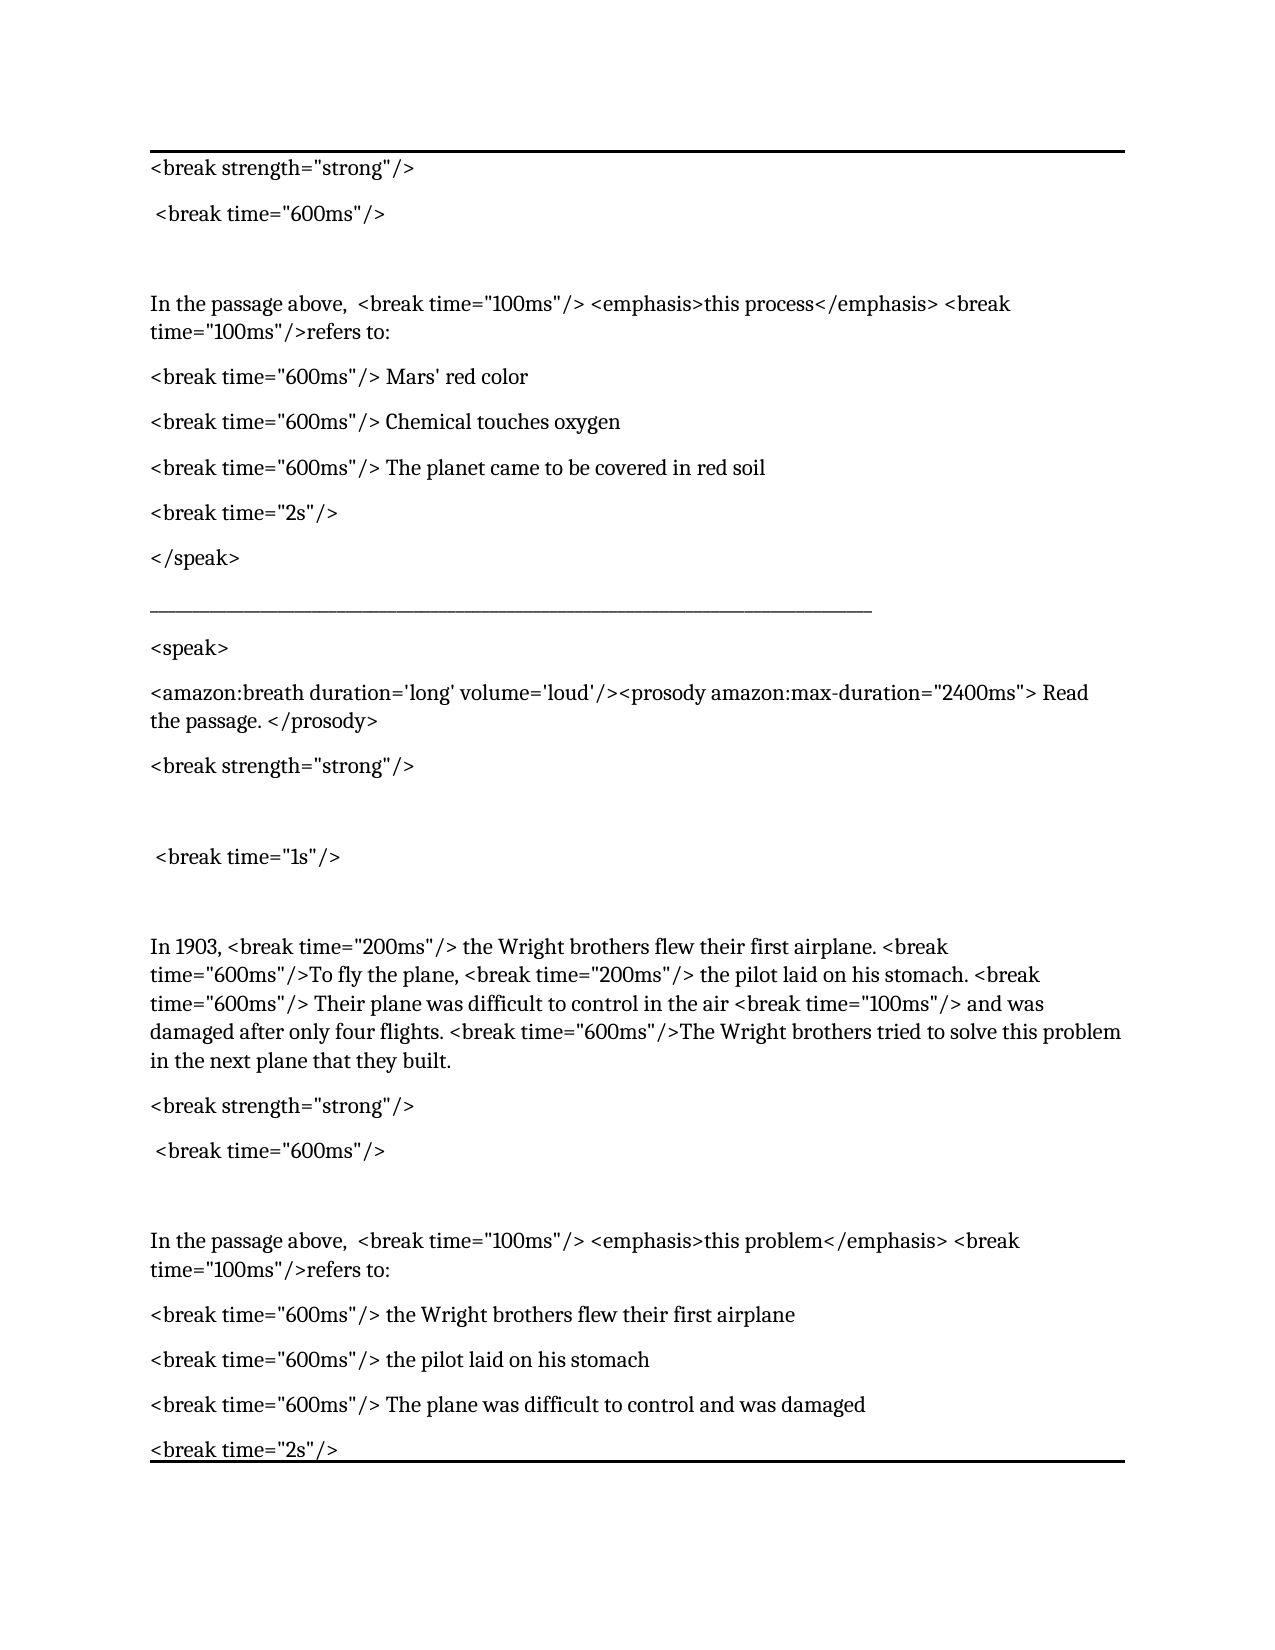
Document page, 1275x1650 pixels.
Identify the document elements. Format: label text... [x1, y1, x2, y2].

text In the passage above, <break time="100ms"/> <emphasis>this problem</emphasis> <break time="100ms"/>refers to: [150, 1223, 1125, 1283]
text <break time="2s"/> [150, 1432, 1125, 1460]
text <amazon:breath duration='long' volume='loud'/><prosody amazon:max-duration="2400ms"> Read the passage. </prosody> [150, 674, 1125, 734]
text <break strength="strong"/> [150, 748, 1125, 780]
text <break time="600ms"/> The planet came to be covered in red soil [150, 449, 1125, 481]
text In the passage above, <break time="100ms"/> <emphasis>this process</emphasis> <break time="100ms"/>refers to: [150, 285, 1125, 345]
text <break strength="strong"/> [150, 1087, 1125, 1119]
text <speak> [150, 629, 1125, 661]
text <break time="600ms"/> The plane was difficult to control and was damaged [150, 1386, 1125, 1418]
text _____________________________________________________________________________________ [150, 584, 1125, 616]
text <break time="600ms"/> the pilot laid on his stomach [150, 1341, 1125, 1373]
text <break time="1s"/> [150, 838, 1125, 870]
text <break time="600ms"/> Chemical touches oxygen [150, 404, 1125, 436]
text <break time="600ms"/> [150, 1132, 1125, 1164]
text <break time="600ms"/> Mars' red color [150, 359, 1125, 390]
text <break time="2s"/> [150, 494, 1125, 526]
text In 1903, <break time="200ms"/> the Wright brothers flew their first airplane. <break time="600ms"/>To fly the plane, <break time="200ms"/> the pilot laid on his stomach. <break time="600ms"/> Their plane was difficult to control in the air <break time="100ms"/> and was damaged after only four flights. <break time="600ms"/>The Wright brothers tried to solve this problem in the next plane that they built. [150, 928, 1125, 1074]
text <break time="600ms"/> the Wright brothers flew their first airplane [150, 1296, 1125, 1328]
text <break strength="strong"/> [150, 153, 1125, 182]
text </speak> [150, 539, 1125, 571]
text <break time="600ms"/> [150, 195, 1125, 227]
